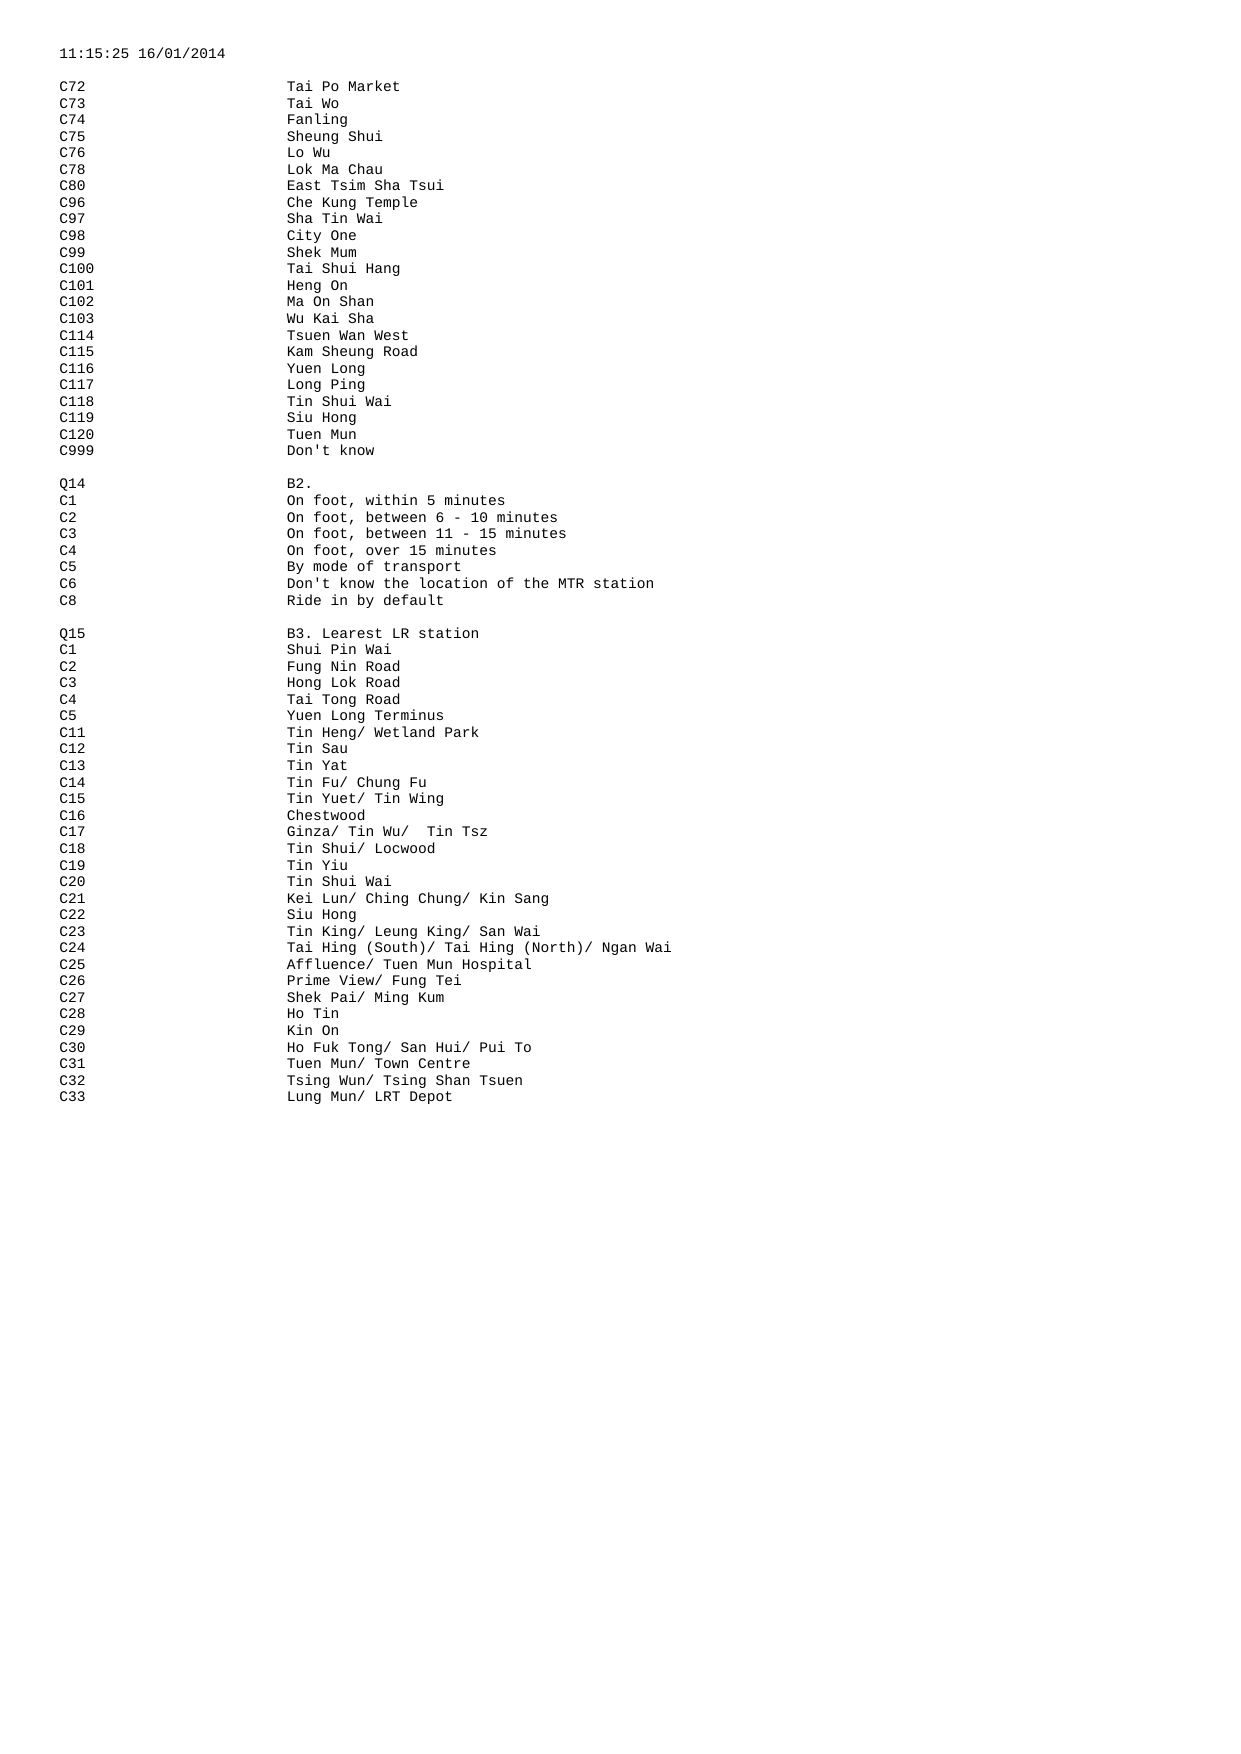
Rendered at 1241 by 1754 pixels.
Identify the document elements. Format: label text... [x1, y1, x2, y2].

text C24 Tai Hing (South)/ Tai Hing (North)/ Ngan Wai [59, 941, 1181, 957]
text C98 City One [59, 228, 1181, 245]
text C30 Ho Fuk Tong/ San Hui/ Pui To [59, 1040, 1181, 1056]
text C32 Tsing Wun/ Tsing Shan Tsuen [59, 1073, 1181, 1089]
text C999 Don't know [59, 444, 1181, 460]
text C96 Che Kung Temple [59, 195, 1181, 212]
text C74 Fanling [59, 112, 1181, 129]
text C29 Kin On [59, 1023, 1181, 1040]
text C18 Tin Shui/ Locwood [59, 841, 1181, 858]
text C80 East Tsim Sha Tsui [59, 179, 1181, 195]
text C116 Yuen Long [59, 361, 1181, 377]
text C3 On foot, between 11 - 15 minutes [59, 526, 1181, 543]
text C20 Tin Shui Wai [59, 874, 1181, 891]
text C33 Lung Mun/ LRT Depot [59, 1089, 1181, 1106]
text 11:15:25 16/01/2014 [59, 46, 1181, 63]
text C13 Tin Yat [59, 758, 1181, 775]
text C17 Ginza/ Tin Wu/ Tin Tsz [59, 824, 1181, 841]
text C2 Fung Nin Road [59, 659, 1181, 676]
text C72 Tai Po Market [59, 79, 1181, 96]
text C97 Sha Tin Wai [59, 212, 1181, 228]
text C102 Ma On Shan [59, 294, 1181, 311]
text C101 Heng On [59, 278, 1181, 294]
text C119 Siu Hong [59, 411, 1181, 427]
text C99 Shek Mum [59, 245, 1181, 261]
text Q14 B2. [59, 477, 1181, 493]
text C78 Lok Ma Chau [59, 162, 1181, 179]
text C21 Kei Lun/ Ching Chung/ Kin Sang [59, 891, 1181, 907]
text C76 Lo Wu [59, 146, 1181, 162]
text C12 Tin Sau [59, 742, 1181, 758]
text C100 Tai Shui Hang [59, 261, 1181, 278]
text C25 Affluence/ Tuen Mun Hospital [59, 957, 1181, 974]
text C73 Tai Wo [59, 96, 1181, 112]
text C31 Tuen Mun/ Town Centre [59, 1056, 1181, 1073]
text C103 Wu Kai Sha [59, 311, 1181, 328]
text C3 Hong Lok Road [59, 676, 1181, 692]
text C115 Kam Sheung Road [59, 344, 1181, 361]
text C4 Tai Tong Road [59, 692, 1181, 709]
text C2 On foot, between 6 - 10 minutes [59, 510, 1181, 526]
text C28 Ho Tin [59, 1007, 1181, 1023]
text C15 Tin Yuet/ Tin Wing [59, 791, 1181, 808]
text C4 On foot, over 15 minutes [59, 543, 1181, 559]
text Q15 B3. Learest LR station [59, 626, 1181, 642]
text C1 Shui Pin Wai [59, 642, 1181, 659]
text C118 Tin Shui Wai [59, 394, 1181, 411]
text C114 Tsuen Wan West [59, 328, 1181, 344]
text C26 Prime View/ Fung Tei [59, 974, 1181, 990]
text C120 Tuen Mun [59, 427, 1181, 444]
text C8 Ride in by default [59, 593, 1181, 609]
text C16 Chestwood [59, 808, 1181, 824]
text C6 Don't know the location of the MTR station [59, 576, 1181, 593]
text C11 Tin Heng/ Wetland Park [59, 725, 1181, 742]
text C5 Yuen Long Terminus [59, 709, 1181, 725]
text C1 On foot, within 5 minutes [59, 493, 1181, 510]
text C75 Sheung Shui [59, 129, 1181, 146]
text C19 Tin Yiu [59, 858, 1181, 874]
text C5 By mode of transport [59, 559, 1181, 576]
text C117 Long Ping [59, 377, 1181, 394]
text C14 Tin Fu/ Chung Fu [59, 775, 1181, 791]
text C27 Shek Pai/ Ming Kum [59, 990, 1181, 1007]
text C22 Siu Hong [59, 907, 1181, 924]
text C23 Tin King/ Leung King/ San Wai [59, 924, 1181, 941]
